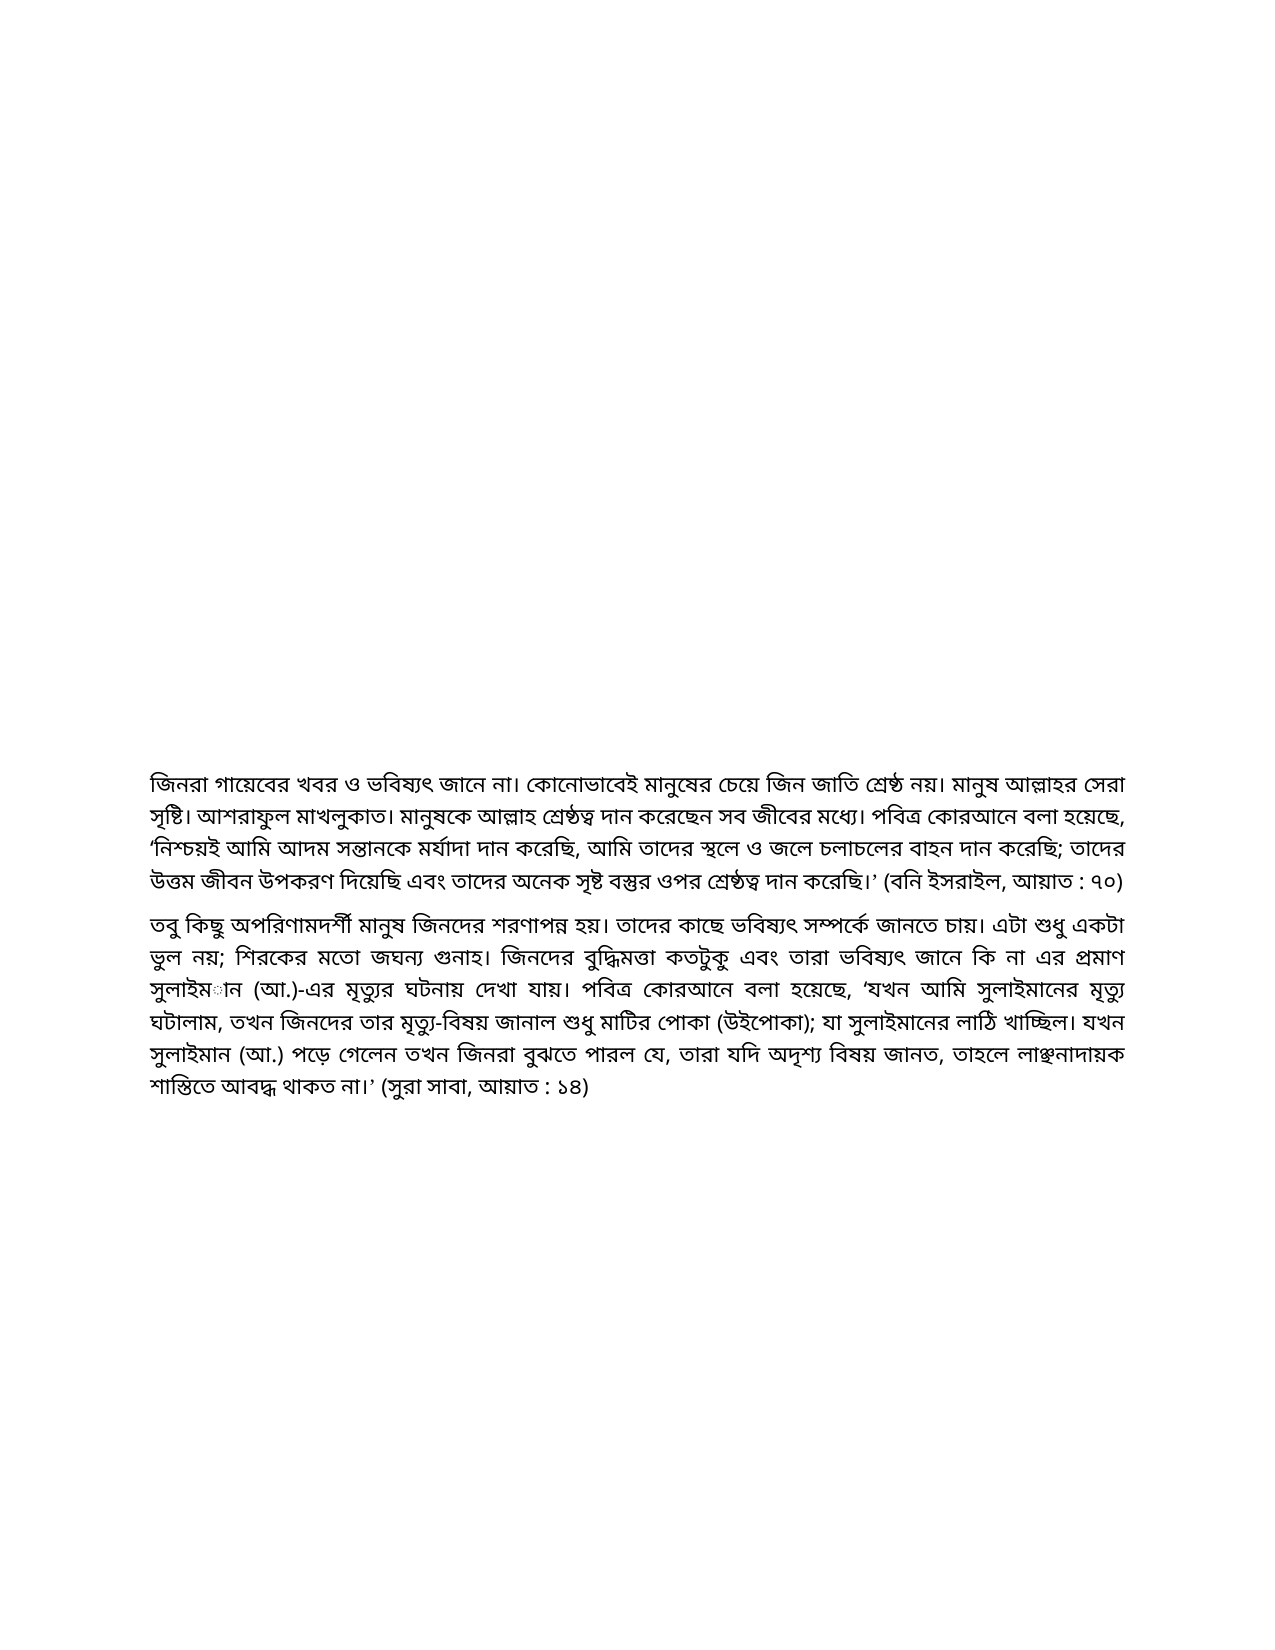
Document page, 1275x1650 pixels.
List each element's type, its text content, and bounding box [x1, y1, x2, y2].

text তবু কিছু অপরিণামদর্শী মানুষ জিনদের শরণাপন্ন হয়। তাদের কাছে ভবিষ্যৎ সম্পর্কে জানতে চায়। এটা শুধু একটা ভুল নয়; শিরকের মতো জঘন্য গুনাহ। জিনদের বুদ্ধিমত্তা কতটুকু এবং তারা ভবিষ্যৎ জানে কি না এর প্রমাণ সুলাইমান (আ.)-এর মৃত্যুর ঘটনায় দেখা যায়। পবিত্র কোরআনে বলা হয়েছে, ‘যখন আমি সুলাইমানের মৃত্যু ঘটালাম, তখন জিনদের তার মৃত্যু-বিষয় জানাল শুধু মাটির পোকা (উইপোকা); যা সুলাইমানের লাঠি খাচ্ছিল। যখন সুলাইমান (আ.) পড়ে গেলেন তখন জিনরা বুঝতে পারল যে, তারা যদি অদৃশ্য বিষয় জানত, তাহলে লাঞ্ছনাদায়ক শাস্তিতে আবদ্ধ থাকত না।’ (সুরা সাবা, আয়াত : ১৪) [150, 910, 1125, 1104]
text জিনরা গায়েবের খবর ও ভবিষ্যৎ জানে না। কোনোভাবেই মানুষের চেয়ে জিন জাতি শ্রেষ্ঠ নয়। মানুষ আল্লাহর সেরা সৃষ্টি। আশরাফুল মাখলুকাত। মানুষকে আল্লাহ শ্রেষ্ঠত্ব দান করেছেন সব জীবের মধ্যে। পবিত্র কোরআনে বলা হয়েছে, ‘নিশ্চয়ই আমি আদম সন্তানকে মর্যাদা দান করেছি, আমি তাদের স্থলে ও জলে চলাচলের বাহন দান করেছি; তাদের উত্তম জীবন উপকরণ দিয়েছি এবং তাদের অনেক সৃষ্ট বস্তুর ওপর শ্রেষ্ঠত্ব দান করেছি।’ (বনি ইসরাইল, আয়াত : ৭০) [150, 769, 1125, 898]
